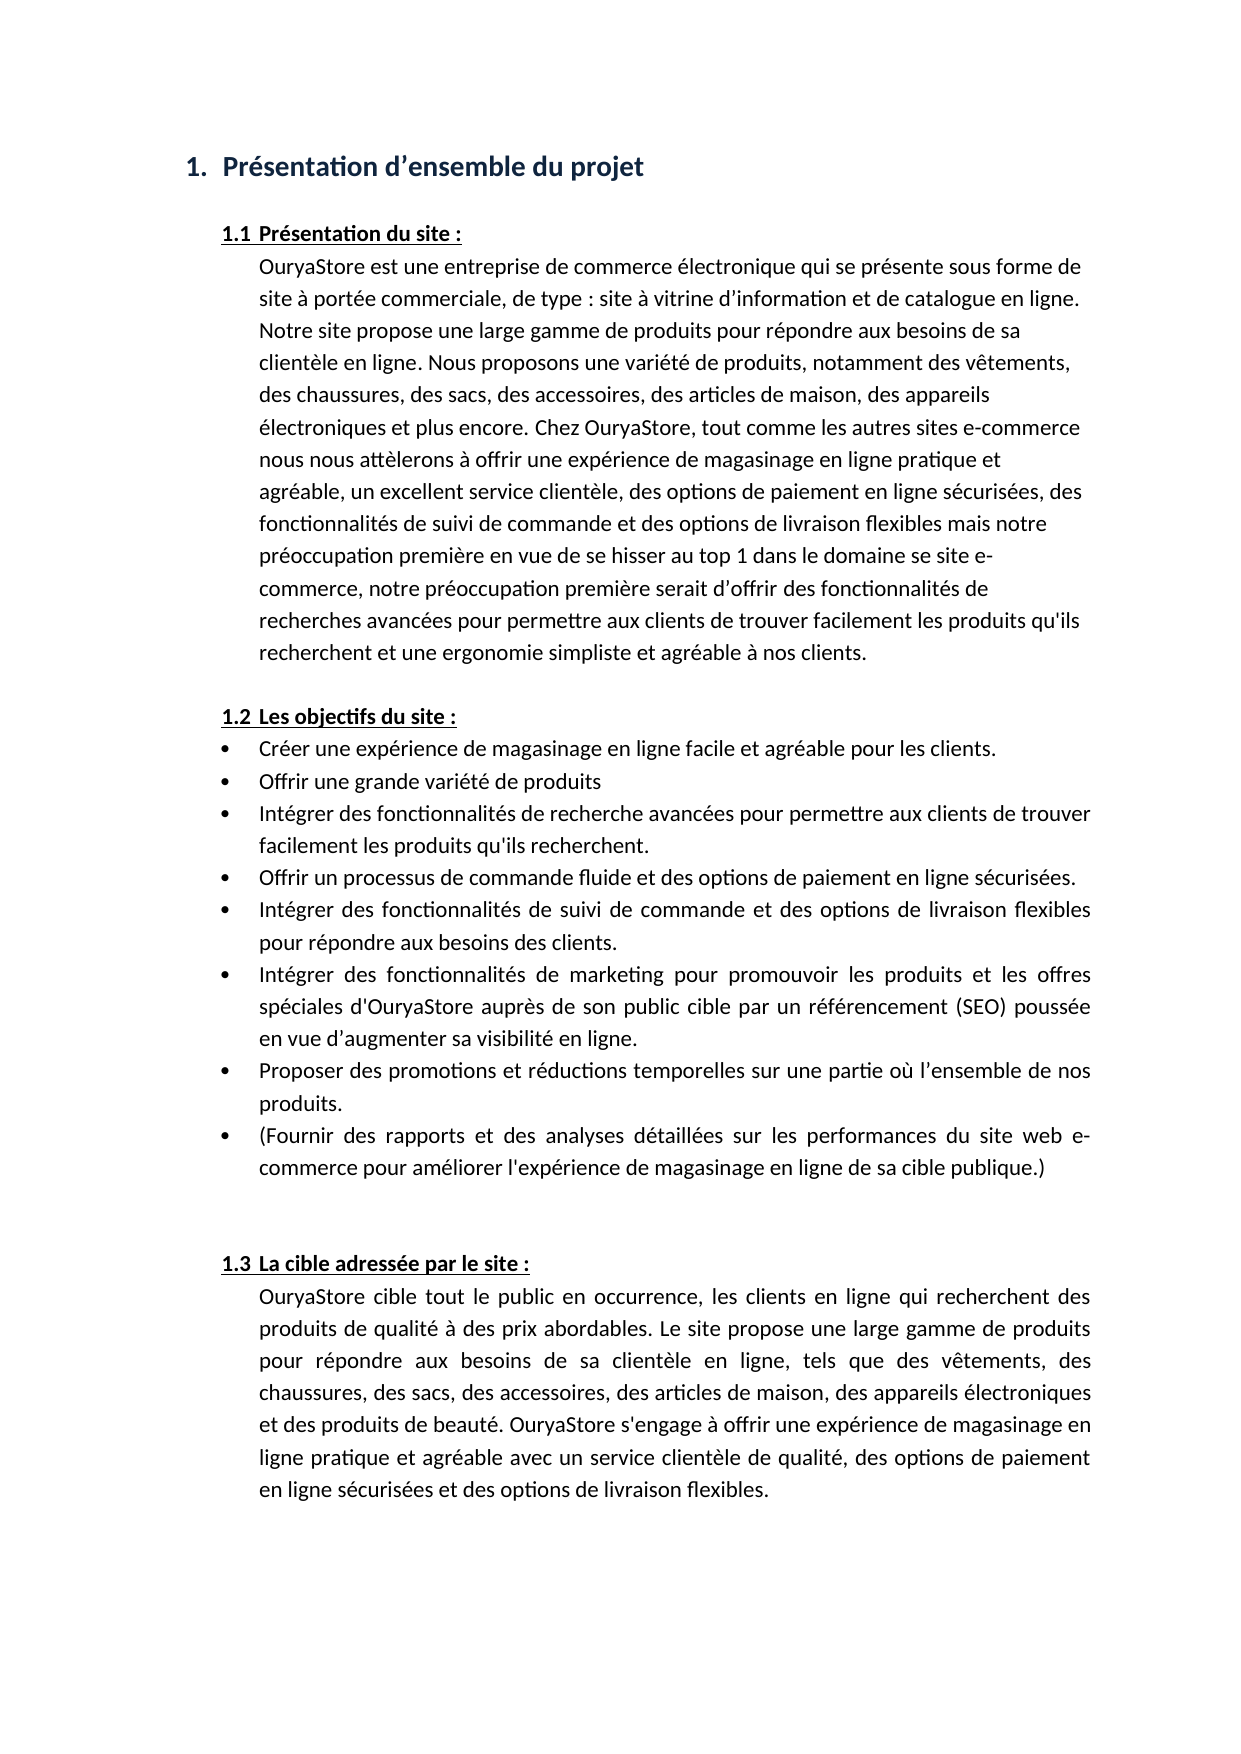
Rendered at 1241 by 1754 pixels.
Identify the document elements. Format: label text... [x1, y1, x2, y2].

list Les objectifs du site : [221, 702, 1093, 730]
list Intégrer des fonctionnalités de recherche avancées pour permettre aux clients de trouver facilement les produits qu'ils recherchent. [221, 799, 1093, 859]
list Présentation du site : OuryaStore est une entreprise de commerce électronique qui se présente sous forme de site à portée commerciale, de type : site à vitrine d’information et de catalogue en ligne. Notre site propose une large gamme de produits pour répondre aux besoins de sa clientèle en ligne. Nous proposons une variété de produits, notamment des vêtements, des chaussures, des sacs, des accessoires, des articles de maison, des appareils électroniques et plus encore. Chez OuryaStore, tout comme les autres sites e-commerce nous nous attèlerons à offrir une expérience de magasinage en ligne pratique et agréable, un excellent service clientèle, des options de paiement en ligne sécurisées, des fonctionnalités de suivi de commande et des options de livraison flexibles mais notre préoccupation première en vue de se hisser au top 1 dans le domaine se site e-commerce, notre préoccupation première serait d’offrir des fonctionnalités de recherches avancées pour permettre aux clients de trouver facilement les produits qu'ils recherchent et une ergonomie simpliste et agréable à nos clients. [221, 219, 1093, 666]
list Intégrer des fonctionnalités de marketing pour promouvoir les produits et les offres spéciales d'OuryaStore auprès de son public cible par un référencement (SEO) poussée en vue d’augmenter sa visibilité en ligne. [221, 960, 1093, 1052]
list Offrir une grande variété de produits [221, 767, 1093, 795]
list Proposer des promotions et réductions temporelles sur une partie où l’ensemble de nos produits. [221, 1056, 1093, 1117]
list Créer une expérience de magasinage en ligne facile et agréable pour les clients. [221, 734, 1093, 763]
list Offrir un processus de commande fluide et des options de paiement en ligne sécurisées. [221, 863, 1093, 891]
list Intégrer des fonctionnalités de suivi de commande et des options de livraison flexibles pour répondre aux besoins des clients. [221, 896, 1093, 956]
list OuryaStore cible tout le public en occurrence, les clients en ligne qui recherchent des produits de qualité à des prix abordables. Le site propose une large gamme de produits pour répondre aux besoins de sa clientèle en ligne, tels que des vêtements, des chaussures, des sacs, des accessoires, des articles de maison, des appareils électroniques et des produits de beauté. OuryaStore s'engage à offrir une expérience de magasinage en ligne pratique et agréable avec un service clientèle de qualité, des options de paiement en ligne sécurisées et des options de livraison flexibles. [259, 1282, 1093, 1503]
list (Fournir des rapports et des analyses détaillées sur les performances du site web e-commerce pour améliorer l'expérience de magasinage en ligne de sa cible publique.) [221, 1121, 1093, 1181]
list La cible adressée par le site : [221, 1249, 1093, 1278]
list Présentation d’ensemble du projet [185, 148, 1093, 215]
